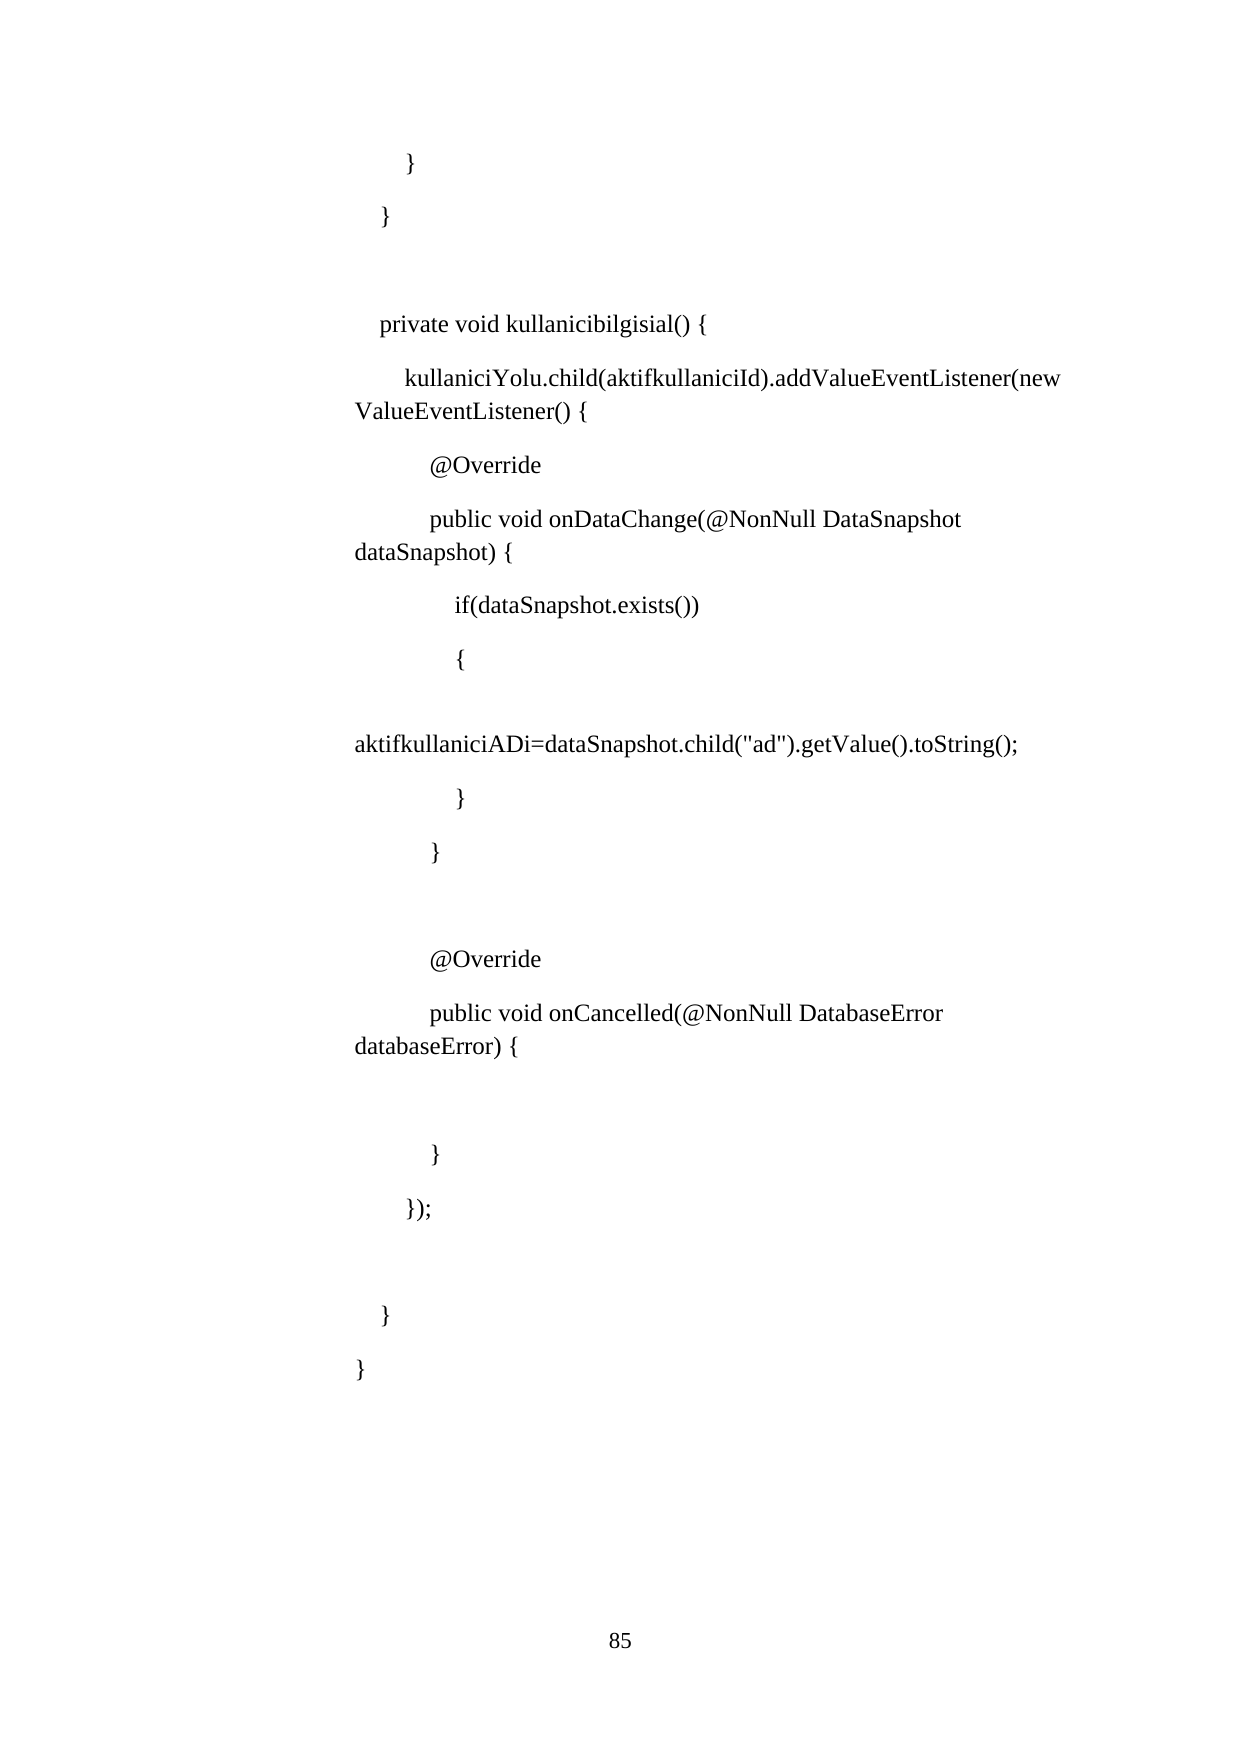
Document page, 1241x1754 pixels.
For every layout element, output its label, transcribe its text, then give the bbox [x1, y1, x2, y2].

text aktifkullaniciADi=dataSnapshot.child("ad").getValue().toString(); [354, 698, 1093, 758]
text private void kullanicibilgisial() { [354, 309, 1093, 338]
text } [354, 201, 1093, 230]
text kullaniciYolu.child(aktifkullaniciId).addValueEventListener(new ValueEventListener() { [354, 363, 1093, 425]
text public void onCancelled(@NonNull DatabaseError databaseError) { [354, 998, 1093, 1060]
text public void onDataChange(@NonNull DataSnapshot dataSnapshot) { [354, 504, 1093, 566]
text { [354, 644, 1093, 673]
text } [354, 783, 1093, 812]
text } [354, 1139, 1093, 1168]
text if(dataSnapshot.exists()) [354, 591, 1093, 619]
text } [354, 148, 1093, 176]
text }); [354, 1193, 1093, 1222]
text @Override [354, 944, 1093, 973]
text } [354, 1354, 1093, 1383]
text } [354, 1301, 1093, 1329]
text @Override [354, 450, 1093, 479]
text } [354, 837, 1093, 865]
